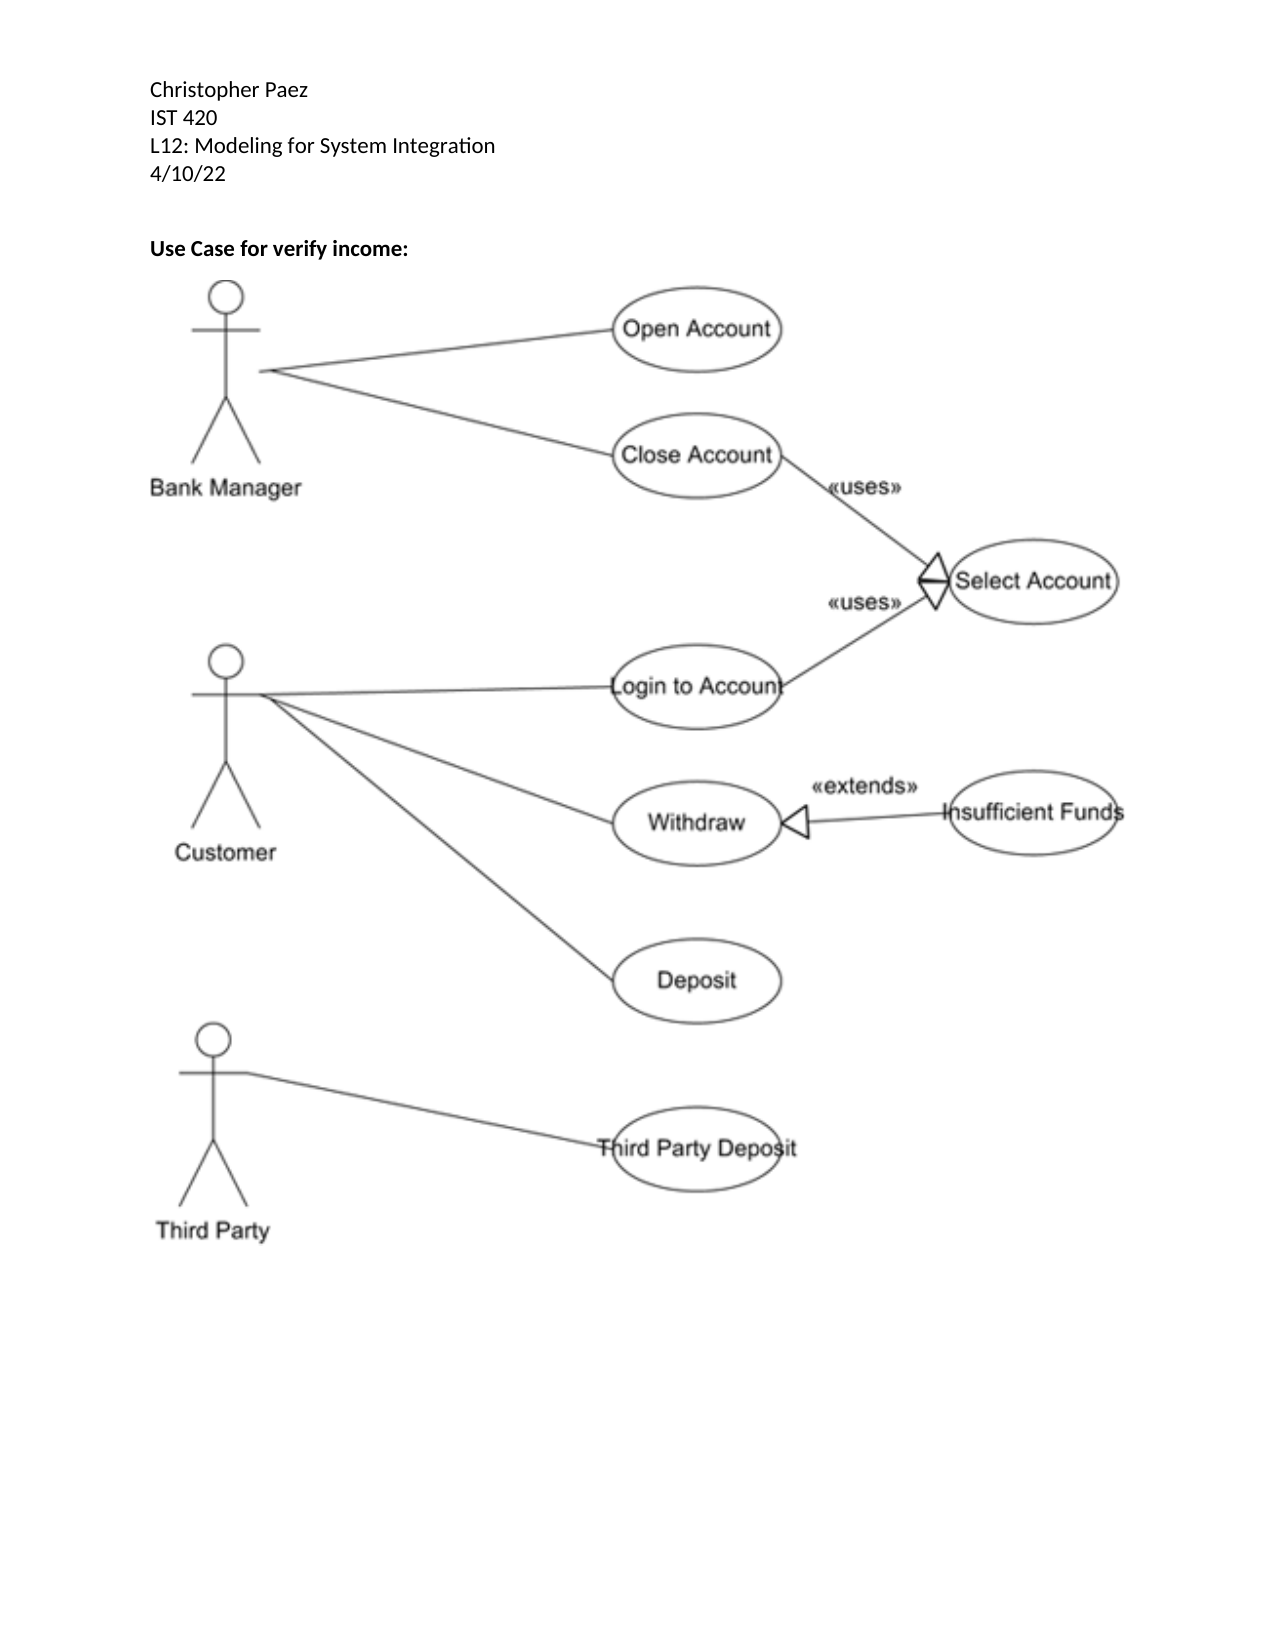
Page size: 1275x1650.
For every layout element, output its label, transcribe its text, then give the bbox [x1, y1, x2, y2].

picture [150, 280, 1125, 1246]
text Use Case for verify income: [150, 234, 1125, 262]
